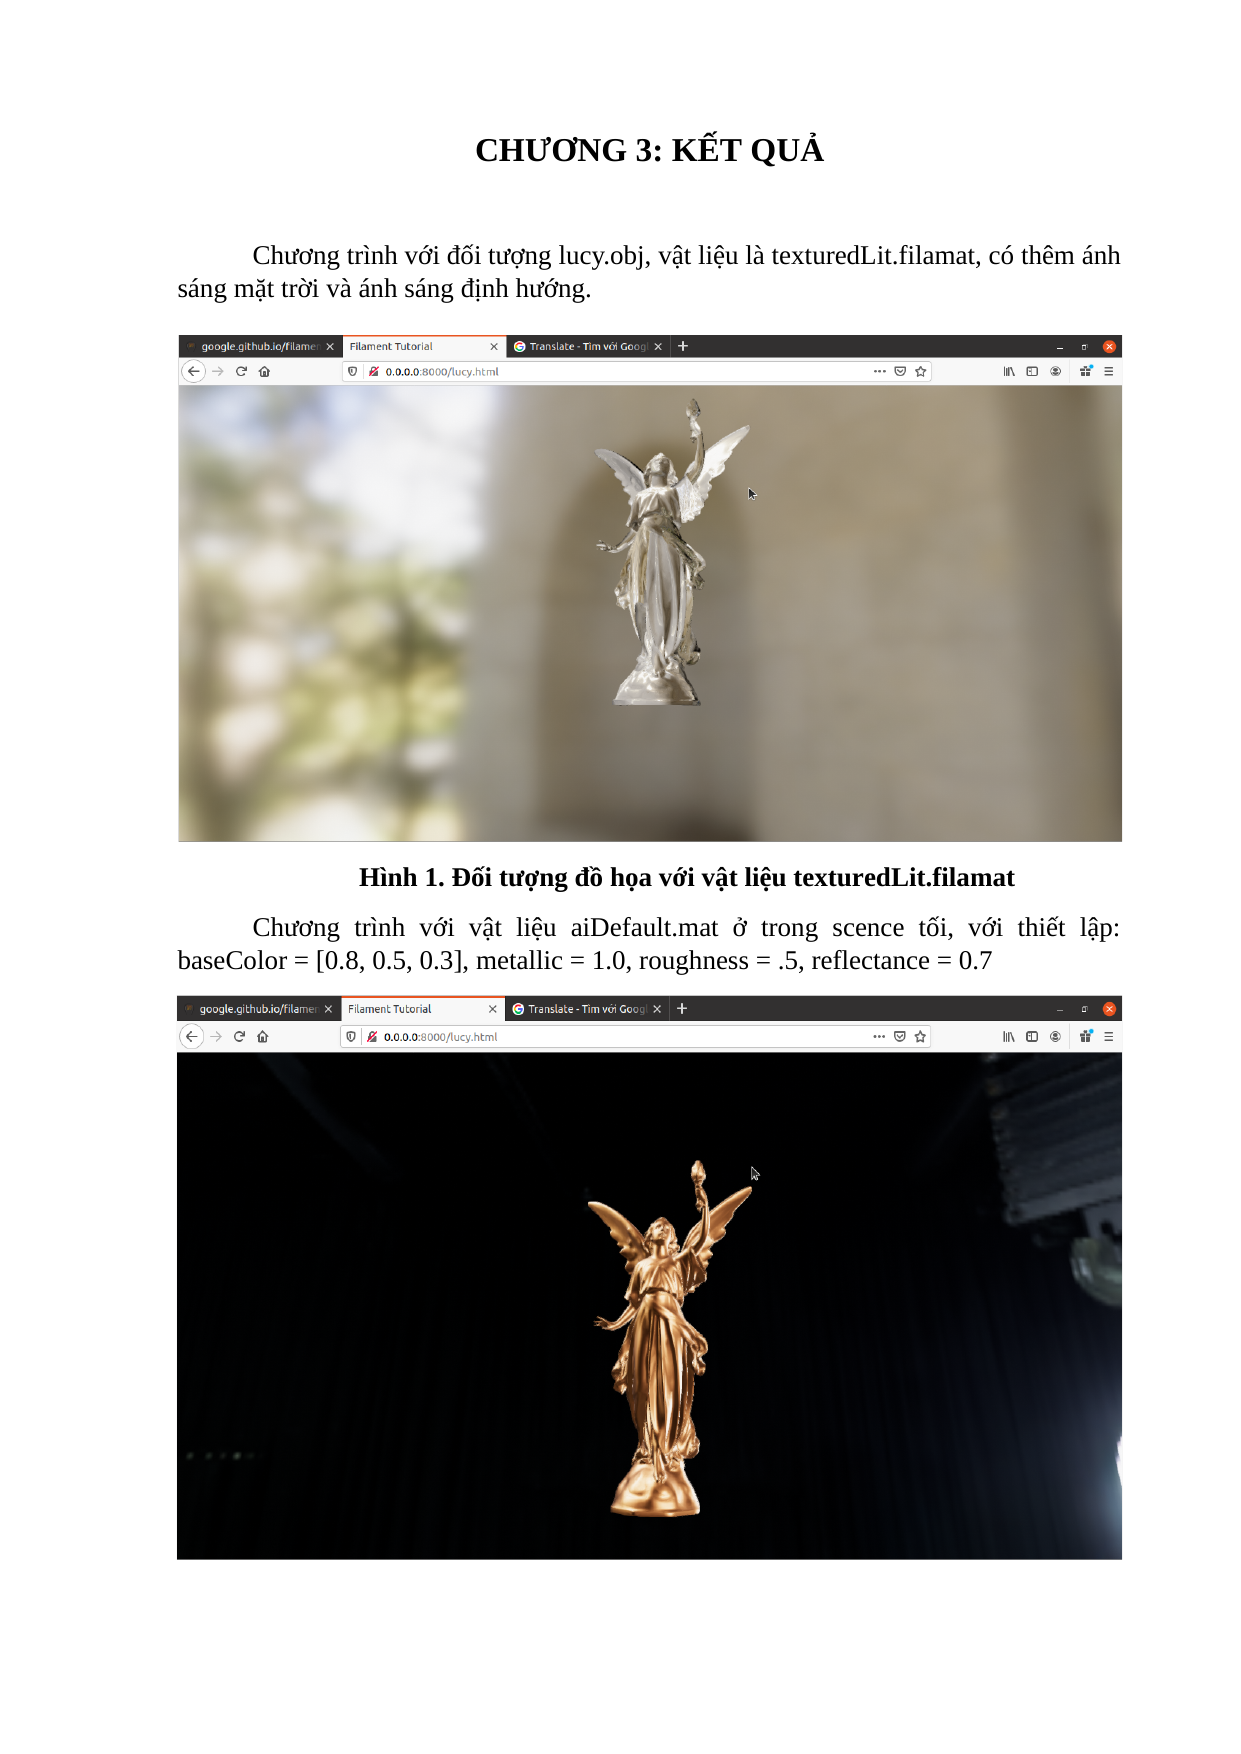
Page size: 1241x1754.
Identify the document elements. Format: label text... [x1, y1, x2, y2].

text Chương trình với đối tượng lucy.obj, vật liệu là texturedLit.filamat, có thêm ánh sáng mặt trời và ánh sáng định hướng. [177, 239, 1122, 303]
text Chương trình với vật liệu aiDefault.mat ở trong scence tối, với thiết lập: baseColor = [0.8, 0.5, 0.3], metallic = 1.0, roughness = .5, reflectance = 0.7 [177, 911, 1122, 975]
picture [178, 335, 1123, 842]
subtitle CHƯƠNG 3: KẾT QUẢ [177, 131, 1122, 169]
picture [176, 995, 1123, 1560]
